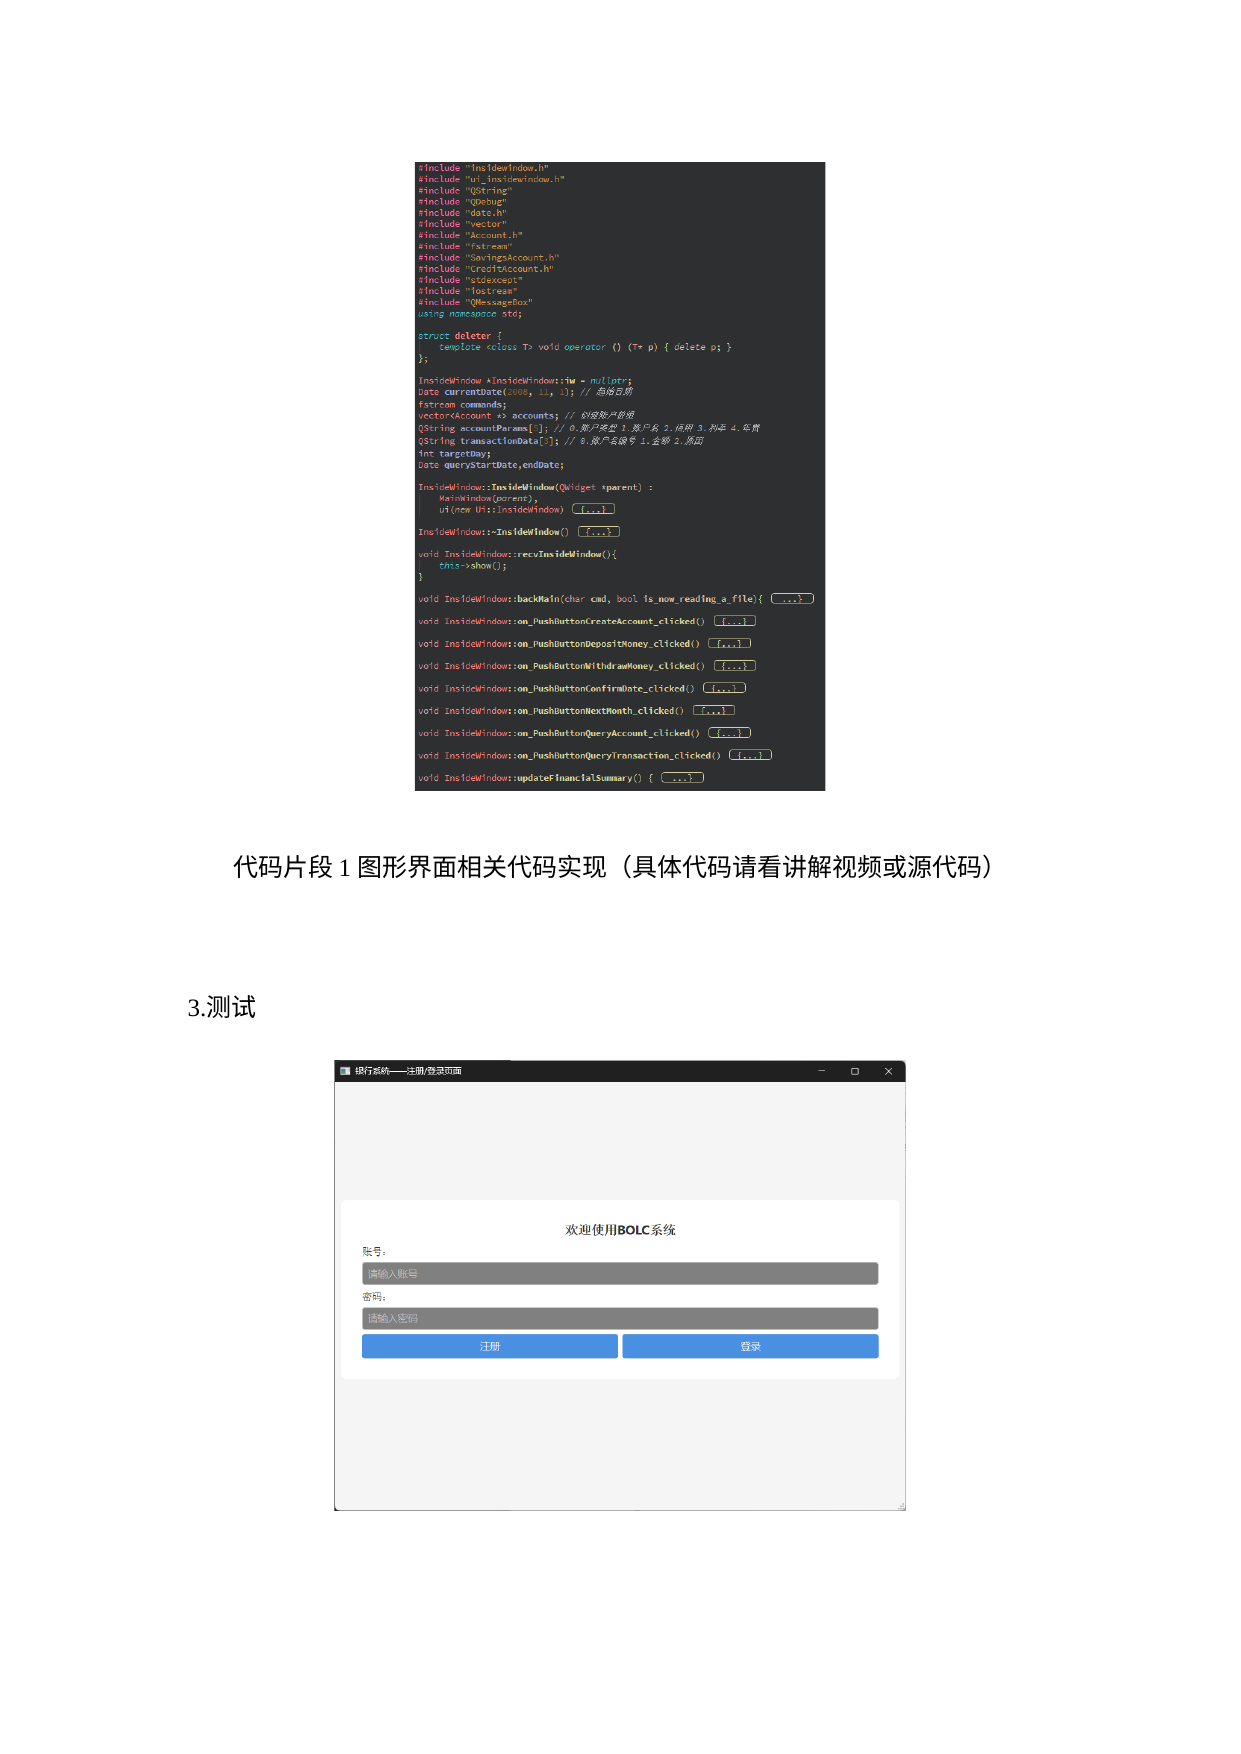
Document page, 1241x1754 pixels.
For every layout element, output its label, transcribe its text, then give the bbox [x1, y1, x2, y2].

text 3.测试 [187, 973, 1053, 1038]
text 代码片段1 图形界面相关代码实现（具体代码请看讲解视频或源代码） [187, 833, 1053, 898]
picture [414, 162, 826, 791]
picture [334, 1060, 906, 1511]
